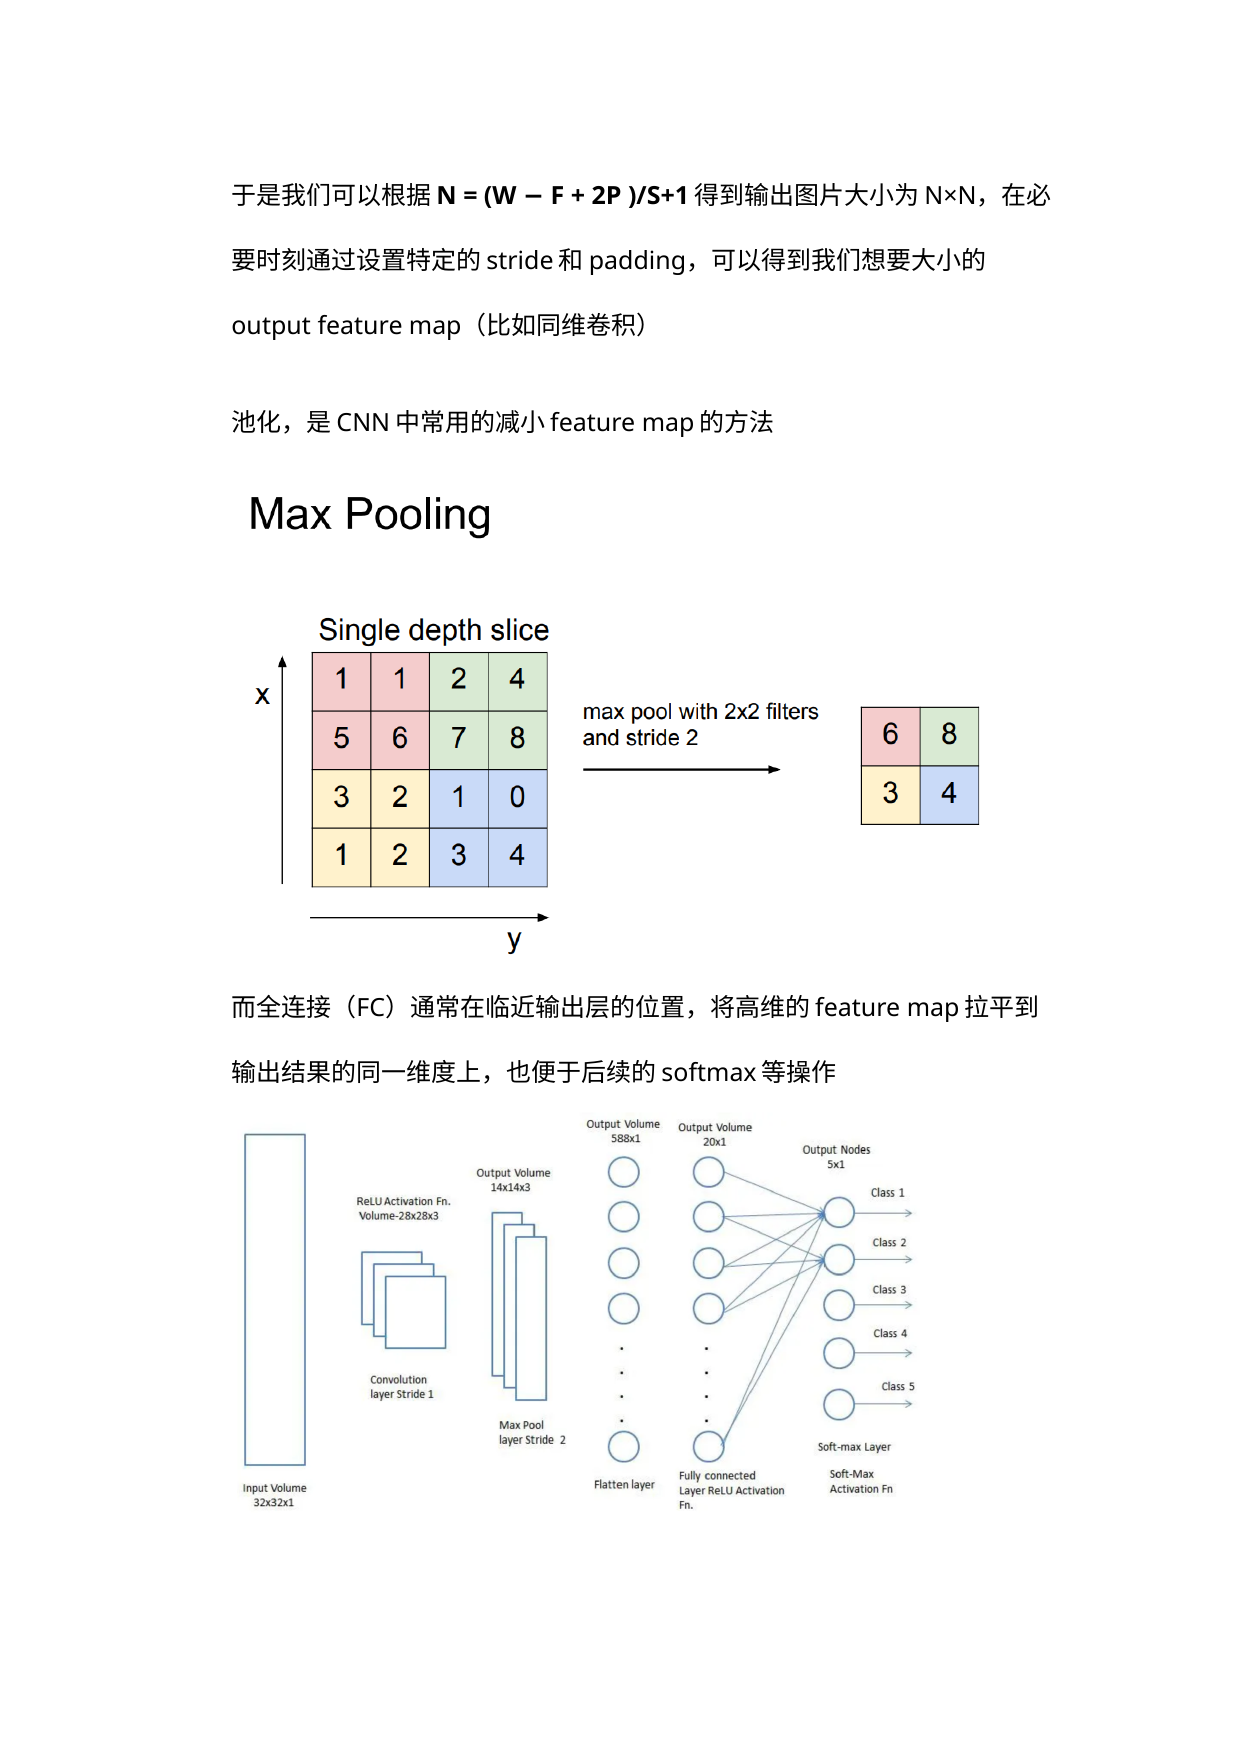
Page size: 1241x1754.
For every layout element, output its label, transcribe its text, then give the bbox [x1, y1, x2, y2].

list 于是我们可以根据N = (W − F + 2P )/S+1得到输出图片大小为N×N，在必要时刻通过设置特定的stride和padding，可以得到我们想要大小的output feature map（比如同维卷积） [231, 162, 1053, 357]
list 而全连接（FC）通常在临近输出层的位置，将高维的feature map拉平到输出结果的同一维度上，也便于后续的softmax等操作 [231, 974, 1053, 1104]
list 池化，是CNN中常用的减小feature map的方法 [231, 389, 1053, 454]
picture [231, 468, 1005, 961]
picture [231, 1109, 923, 1522]
